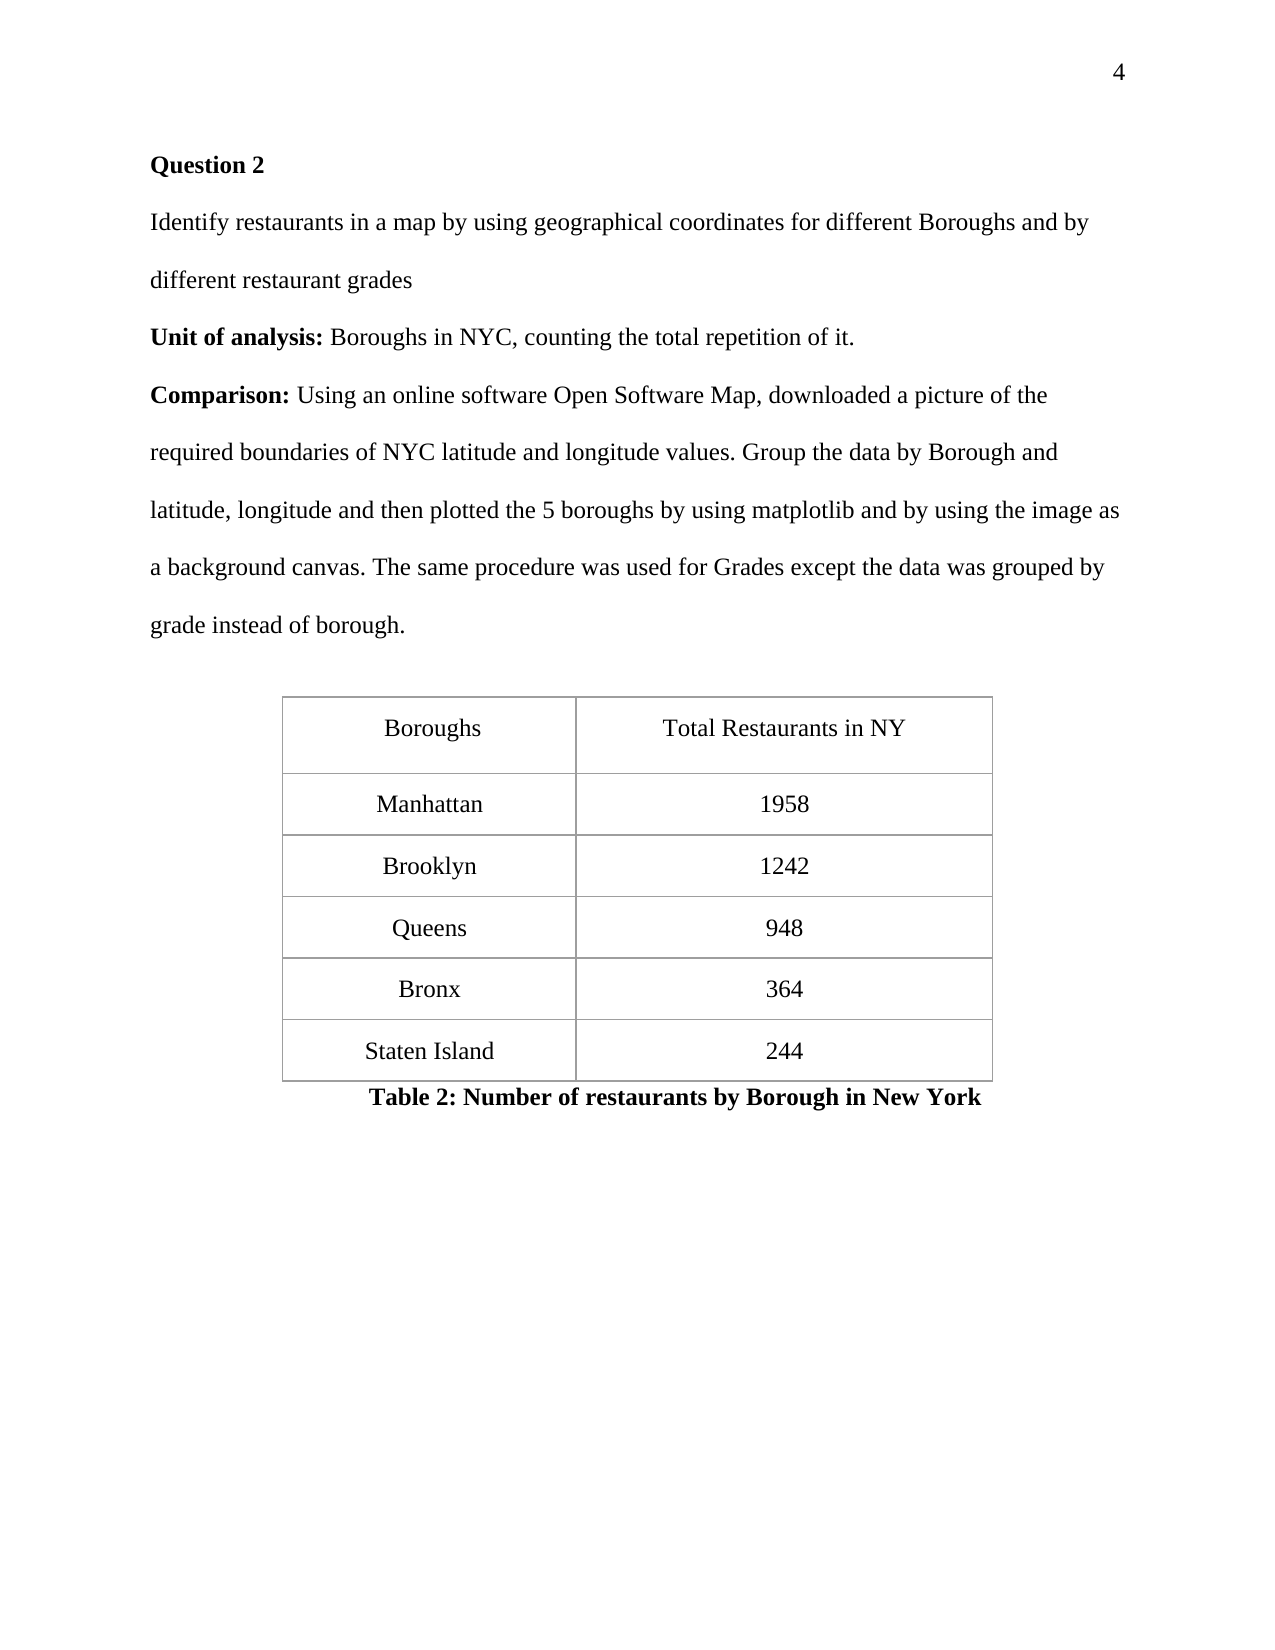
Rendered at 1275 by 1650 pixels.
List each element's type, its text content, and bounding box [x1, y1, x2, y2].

subtitle Question 2 Identify restaurants in a map by using geographical coordinates for different Boroughs and by different restaurant grades Unit of analysis: Boroughs in NYC, counting the total repetition of it. Comparison: Using an online software Open Software Map, downloaded a picture of the required boundaries of NYC latitude and longitude values. Group the data by Borough and latitude, longitude and then plotted the 5 boroughs by using matplotlib and by using the image as a background canvas. The same procedure was used for Grades except the data was grouped by grade instead of borough. [150, 150, 1125, 639]
table_cell Bronx [283, 959, 575, 1019]
text Table 2: Number of restaurants by Borough in New York [150, 1082, 1125, 1111]
table_header Boroughs [283, 698, 575, 772]
table_cell 364 [577, 959, 992, 1019]
table_cell Staten Island [283, 1020, 575, 1080]
table_cell Manhattan [283, 774, 575, 834]
table_cell 948 [577, 897, 992, 957]
table_cell 1958 [577, 774, 992, 834]
table_cell 244 [577, 1020, 992, 1080]
table_header Total Restaurants in NY [577, 698, 992, 772]
table_cell Queens [283, 897, 575, 957]
table_cell 1242 [577, 836, 992, 896]
table_cell Brooklyn [283, 836, 575, 896]
